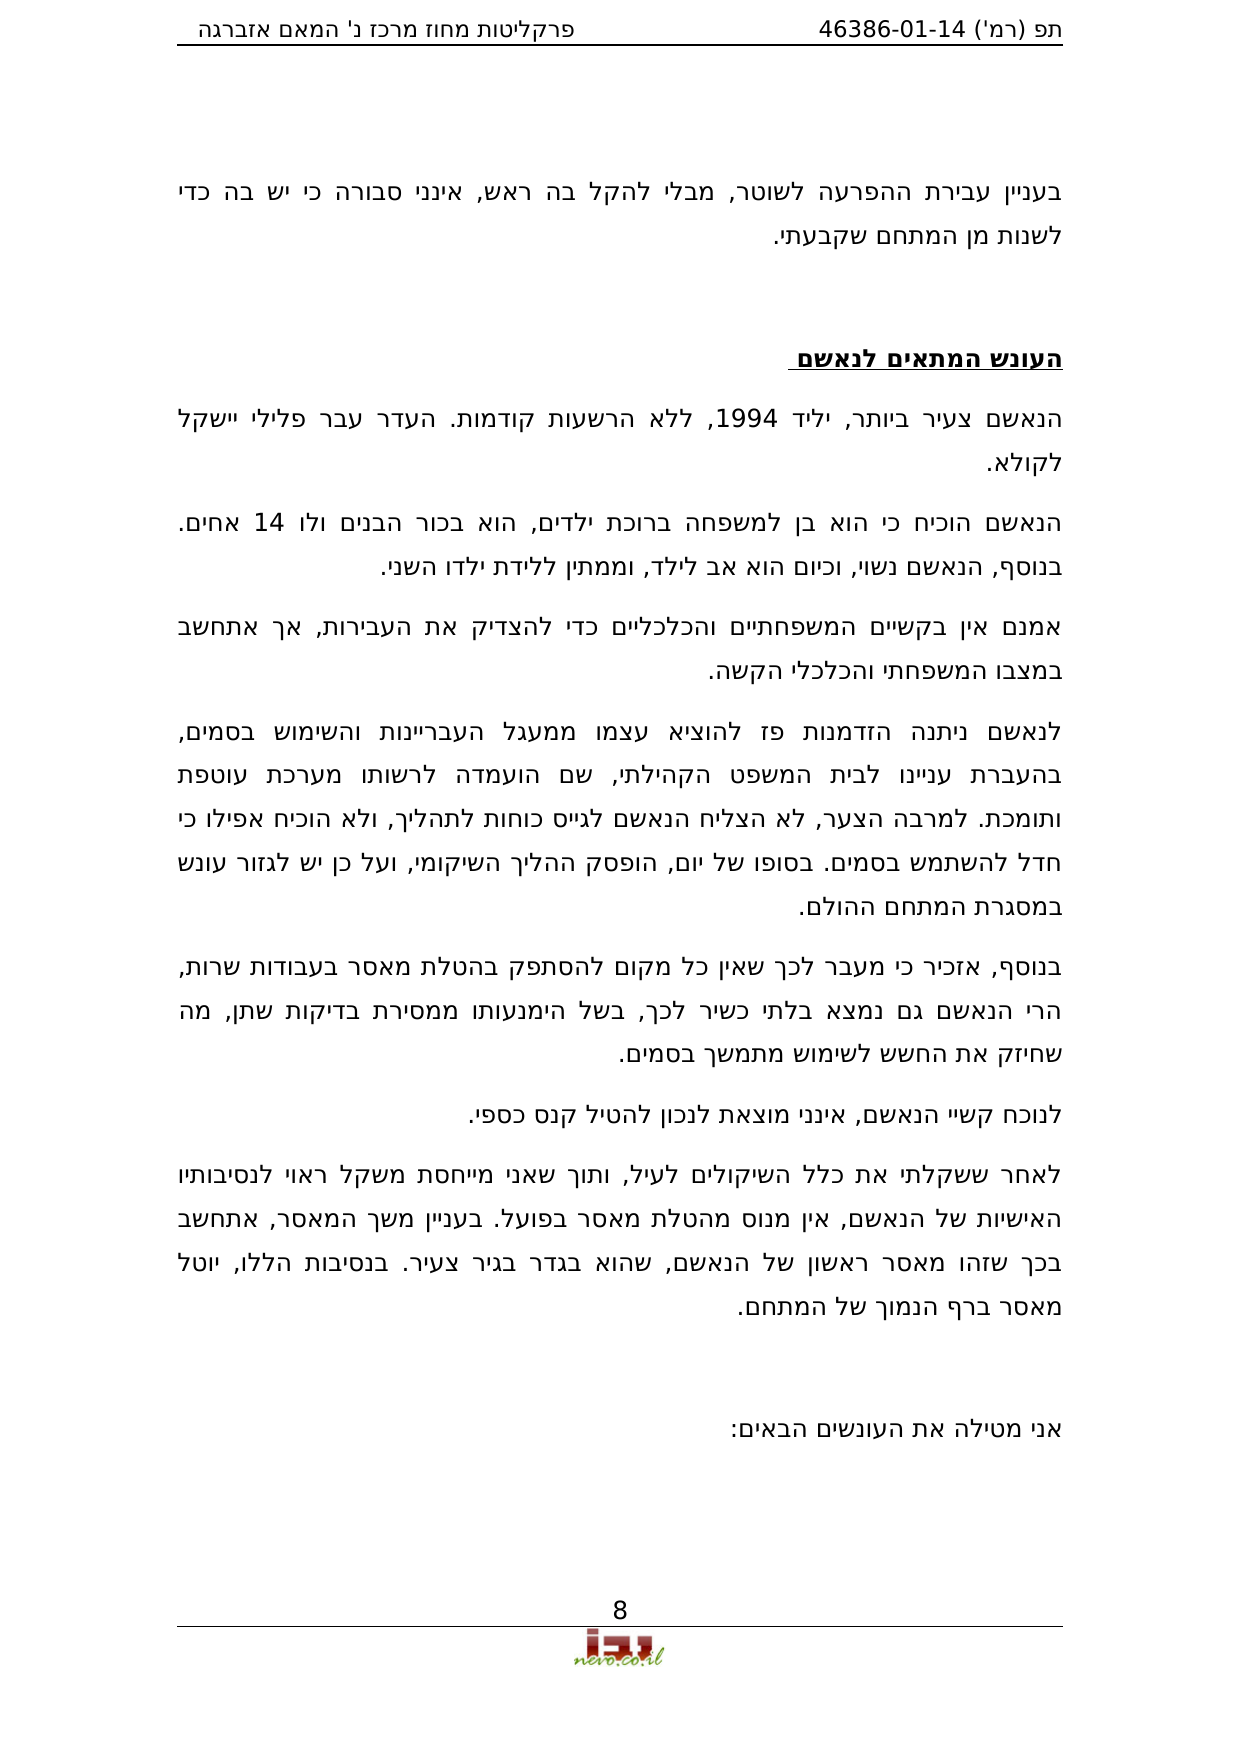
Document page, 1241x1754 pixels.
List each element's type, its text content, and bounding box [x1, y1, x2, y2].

text לאחר ששקלתי את כלל השיקולים לעיל, ותוך שאני מייחסת משקל ראוי לנסיבותיו האישיות של הנאשם, אין מנוס מהטלת מאסר בפועל. בעניין משך המאסר, אתחשב בכך שזהו מאסר ראשון של הנאשם, שהוא בגדר בגיר צעיר. בנסיבות הללו, יוטל מאסר ברף הנמוך של המתחם. [177, 1160, 1063, 1321]
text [177, 177, 1063, 250]
picture [574, 1628, 666, 1667]
text הנאשם צעיר ביותר, יליד 1994, ללא הרשעות קודמות. העדר עבר פלילי יישקל לקולא. [177, 404, 1063, 477]
text בנוסף, אזכיר כי מעבר לכך שאין כל מקום להסתפק בהטלת מאסר בעבודות שרות, הרי הנאשם גם נמצא בלתי כשיר לכך, בשל הימנעותו ממסירת בדיקות שתן, מה שחיזק את החשש לשימוש מתמשך בסמים. [177, 952, 1063, 1069]
text הנאשם הוכיח כי הוא בן למשפחה ברוכת ילדים, הוא בכור הבנים ולו 14 אחים. בנוסף, הנאשם נשוי, וכיום הוא אב לילד, וממתין ללידת ילדו השני. [177, 508, 1063, 581]
text העונש המתאים לנאשם [177, 344, 1063, 373]
text אני מטילה את העונשים הבאים: [177, 1414, 1063, 1444]
text לנאשם ניתנה הזדמנות פז להוציא עצמו ממעגל העבריינות והשימוש בסמים, בהעברת עניינו לבית המשפט הקהילתי, שם הועמדה לרשותו מערכת עוטפת ותומכת. למרבה הצער, לא הצליח הנאשם לגייס כוחות לתהליך, ולא הוכיח אפילו כי חדל להשתמש בסמים. בסופו של יום, הופסק ההליך השיקומי, ועל כן יש לגזור עונש במסגרת המתחם ההולם. [177, 717, 1063, 921]
text לנוכח קשיי הנאשם, אינני מוצאת לנכון להטיל קנס כספי. [177, 1100, 1063, 1129]
text אמנם אין בקשיים המשפחתיים והכלכליים כדי להצדיק את העבירות, אך אתחשב במצבו המשפחתי והכלכלי הקשה. [177, 612, 1063, 685]
